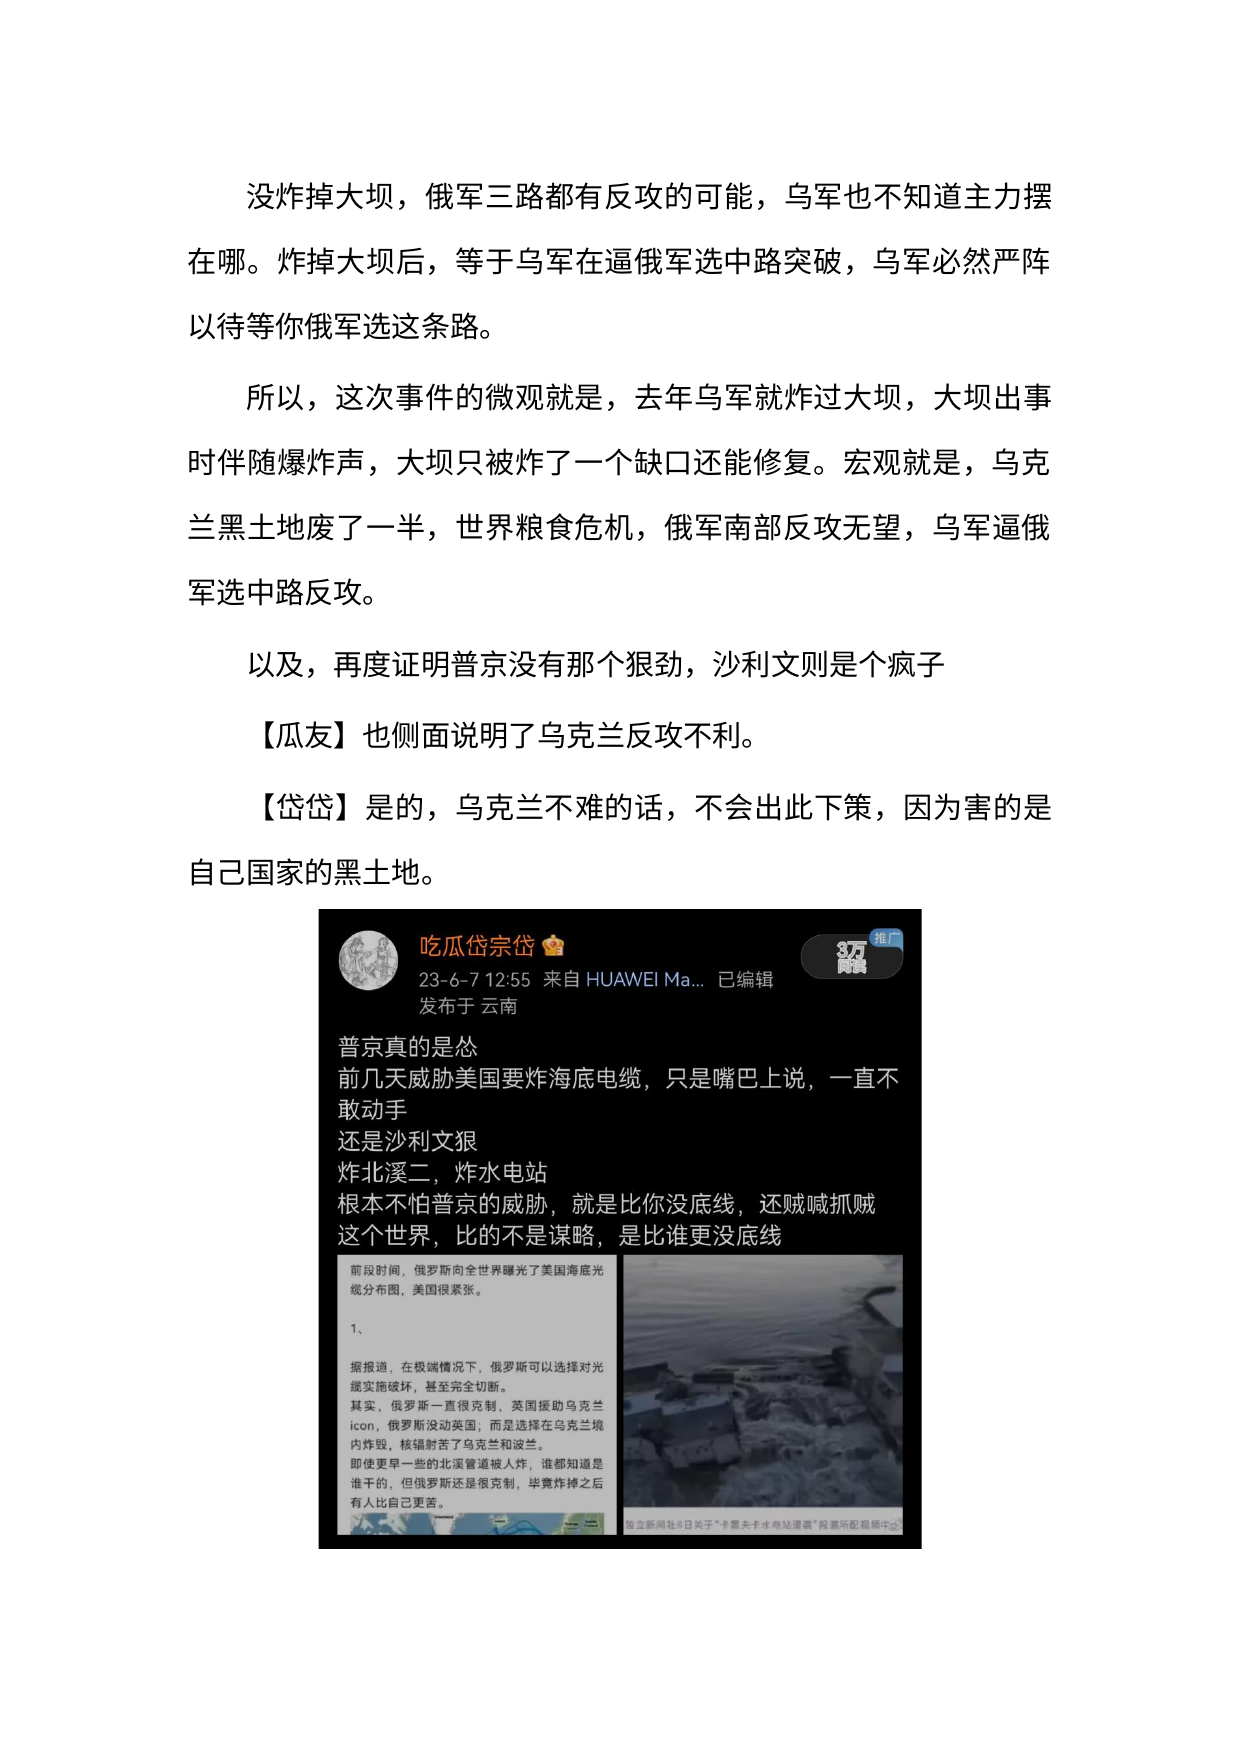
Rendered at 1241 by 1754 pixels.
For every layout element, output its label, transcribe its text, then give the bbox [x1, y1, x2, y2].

picture [318, 909, 922, 1549]
text 【瓜友】也侧面说明了乌克兰反攻不利。 [187, 702, 1053, 767]
text 没炸掉大坝，俄军三路都有反攻的可能，乌军也不知道主力摆在哪。炸掉大坝后，等于乌军在逼俄军选中路突破，乌军必然严阵以待等你俄军选这条路。 [187, 162, 1053, 357]
text 【岱岱】是的，乌克兰不难的话，不会出此下策，因为害的是自己国家的黑土地。 [187, 773, 1053, 903]
text 所以，这次事件的微观就是，去年乌军就炸过大坝，大坝出事时伴随爆炸声，大坝只被炸了一个缺口还能修复。宏观就是，乌克兰黑土地废了一半，世界粮食危机，俄军南部反攻无望，乌军逼俄军选中路反攻。 [187, 363, 1053, 623]
text 以及，再度证明普京没有那个狠劲，沙利文则是个疯子 [187, 630, 1053, 695]
